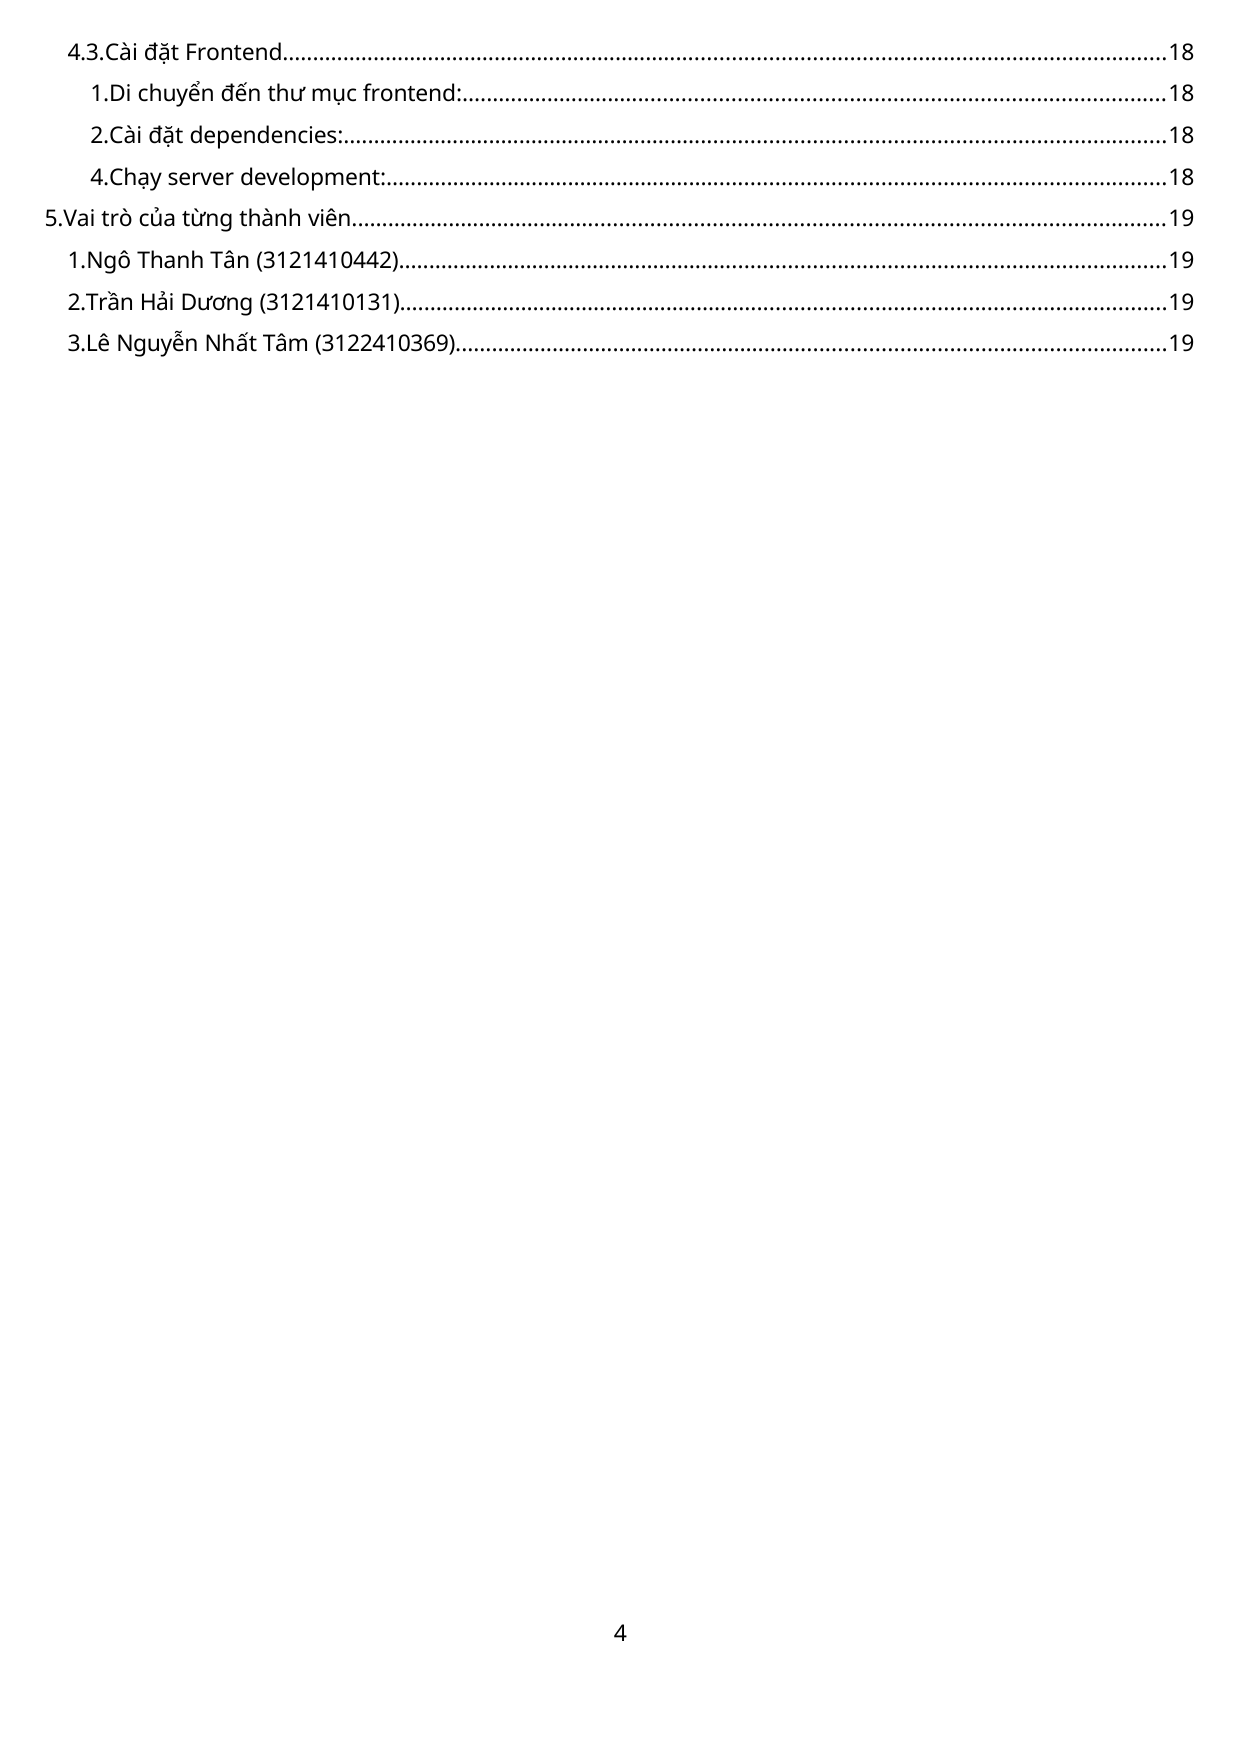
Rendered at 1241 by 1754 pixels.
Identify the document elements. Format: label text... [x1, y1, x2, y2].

text 4.3.Cài đặt Frontend 18 [67, 35, 1196, 67]
text 1.Ngô Thanh Tân (3121410442) 19 [67, 244, 1196, 275]
text 1.Di chuyển đến thư mục frontend: 18 [90, 77, 1196, 108]
text 2.Cài đặt dependencies: 18 [90, 119, 1196, 150]
text 5.Vai trò của từng thành viên 19 [44, 202, 1196, 233]
text 4.Chạy server development: 18 [90, 160, 1196, 192]
text 2.Trần Hải Dương (3121410131) 19 [67, 285, 1196, 317]
text 3.Lê Nguyễn Nhất Tâm (3122410369) 19 [67, 327, 1196, 358]
